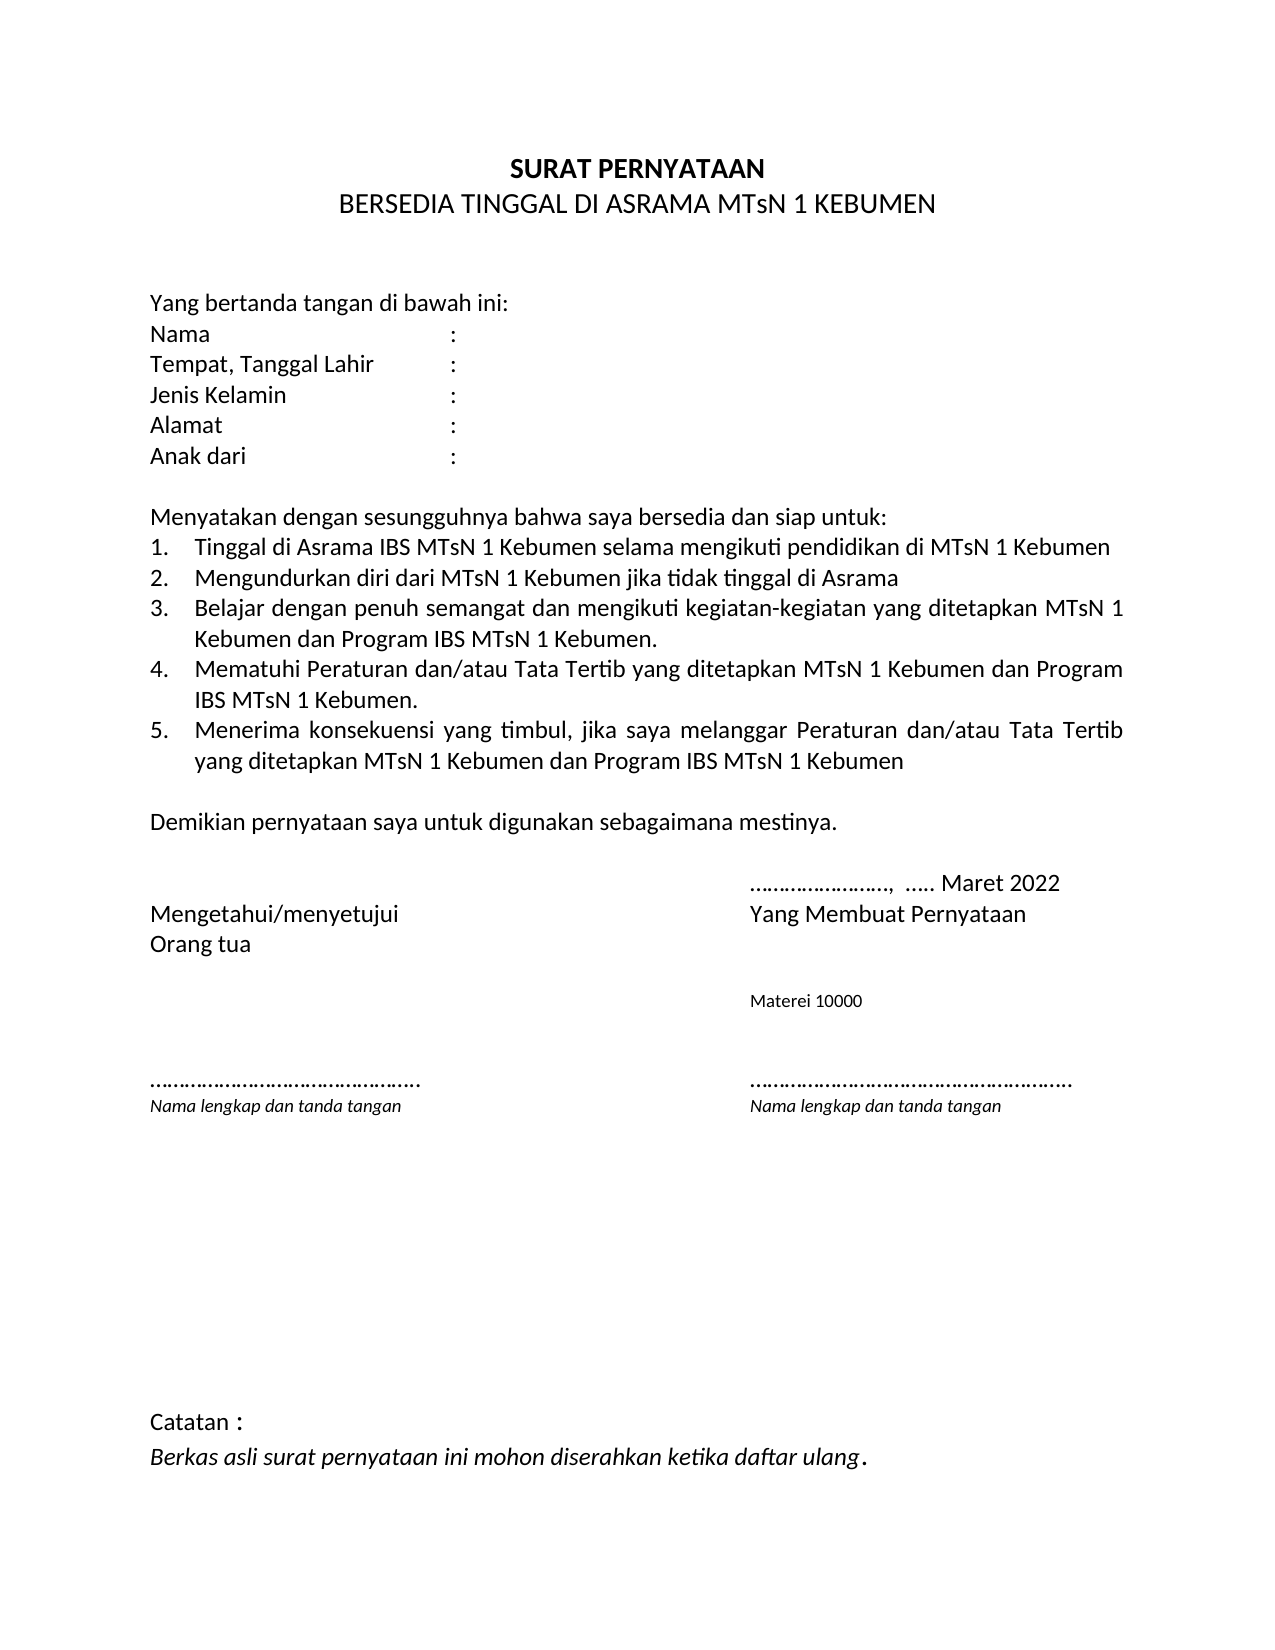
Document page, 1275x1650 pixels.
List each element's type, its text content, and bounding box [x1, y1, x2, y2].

text BERSEDIA TINGGAL DI ASRAMA MTsN 1 KEBUMEN [150, 186, 1125, 221]
text ……………………, ….. Maret 2022 [675, 867, 1125, 898]
list Mengundurkan diri dari MTsN 1 Kebumen jika tidak tinggal di Asrama [150, 562, 1125, 593]
list Nama lengkap dan tanda tangan Nama lengkap dan tanda tangan [150, 1094, 1125, 1117]
text Jenis Kelamin : [150, 379, 1125, 409]
text Anak dari : [150, 440, 1125, 471]
list Materei 10000 [194, 989, 1125, 1012]
list Menerima konsekuensi yang timbul, jika saya melanggar Peraturan dan/atau Tata Tertib yang ditetapkan MTsN 1 Kebumen dan Program IBS MTsN 1 Kebumen [150, 715, 1125, 776]
text Catatan : [150, 1402, 1125, 1437]
text Nama : [150, 318, 1125, 348]
list Belajar dengan penuh semangat dan mengikuti kegiatan-kegiatan yang ditetapkan MTsN 1 Kebumen dan Program IBS MTsN 1 Kebumen. [150, 593, 1125, 654]
text Demikian pernyataan saya untuk digunakan sebagaimana mestinya. [150, 806, 1125, 837]
text Orang tua [150, 928, 1125, 959]
list Mematuhi Peraturan dan/atau Tata Tertib yang ditetapkan MTsN 1 Kebumen dan Program IBS MTsN 1 Kebumen. [150, 654, 1125, 715]
text Berkas asli surat pernyataan ini mohon diserahkan ketika daftar ulang. [150, 1437, 1125, 1473]
list Tinggal di Asrama IBS MTsN 1 Kebumen selama mengikuti pendidikan di MTsN 1 Kebumen [150, 532, 1125, 562]
text Alamat : [150, 409, 1125, 440]
text Mengetahui/menyetujui Yang Membuat Pernyataan [150, 898, 1125, 928]
list ……………………………………….. ……………………………………………….. [150, 1063, 1125, 1094]
text Menyatakan dengan sesungguhnya bahwa saya bersedia dan siap untuk: [150, 501, 1125, 532]
text Yang bertanda tangan di bawah ini: [150, 287, 1125, 318]
text Tempat, Tanggal Lahir : [150, 348, 1125, 379]
text SURAT PERNYATAAN [150, 150, 1125, 186]
